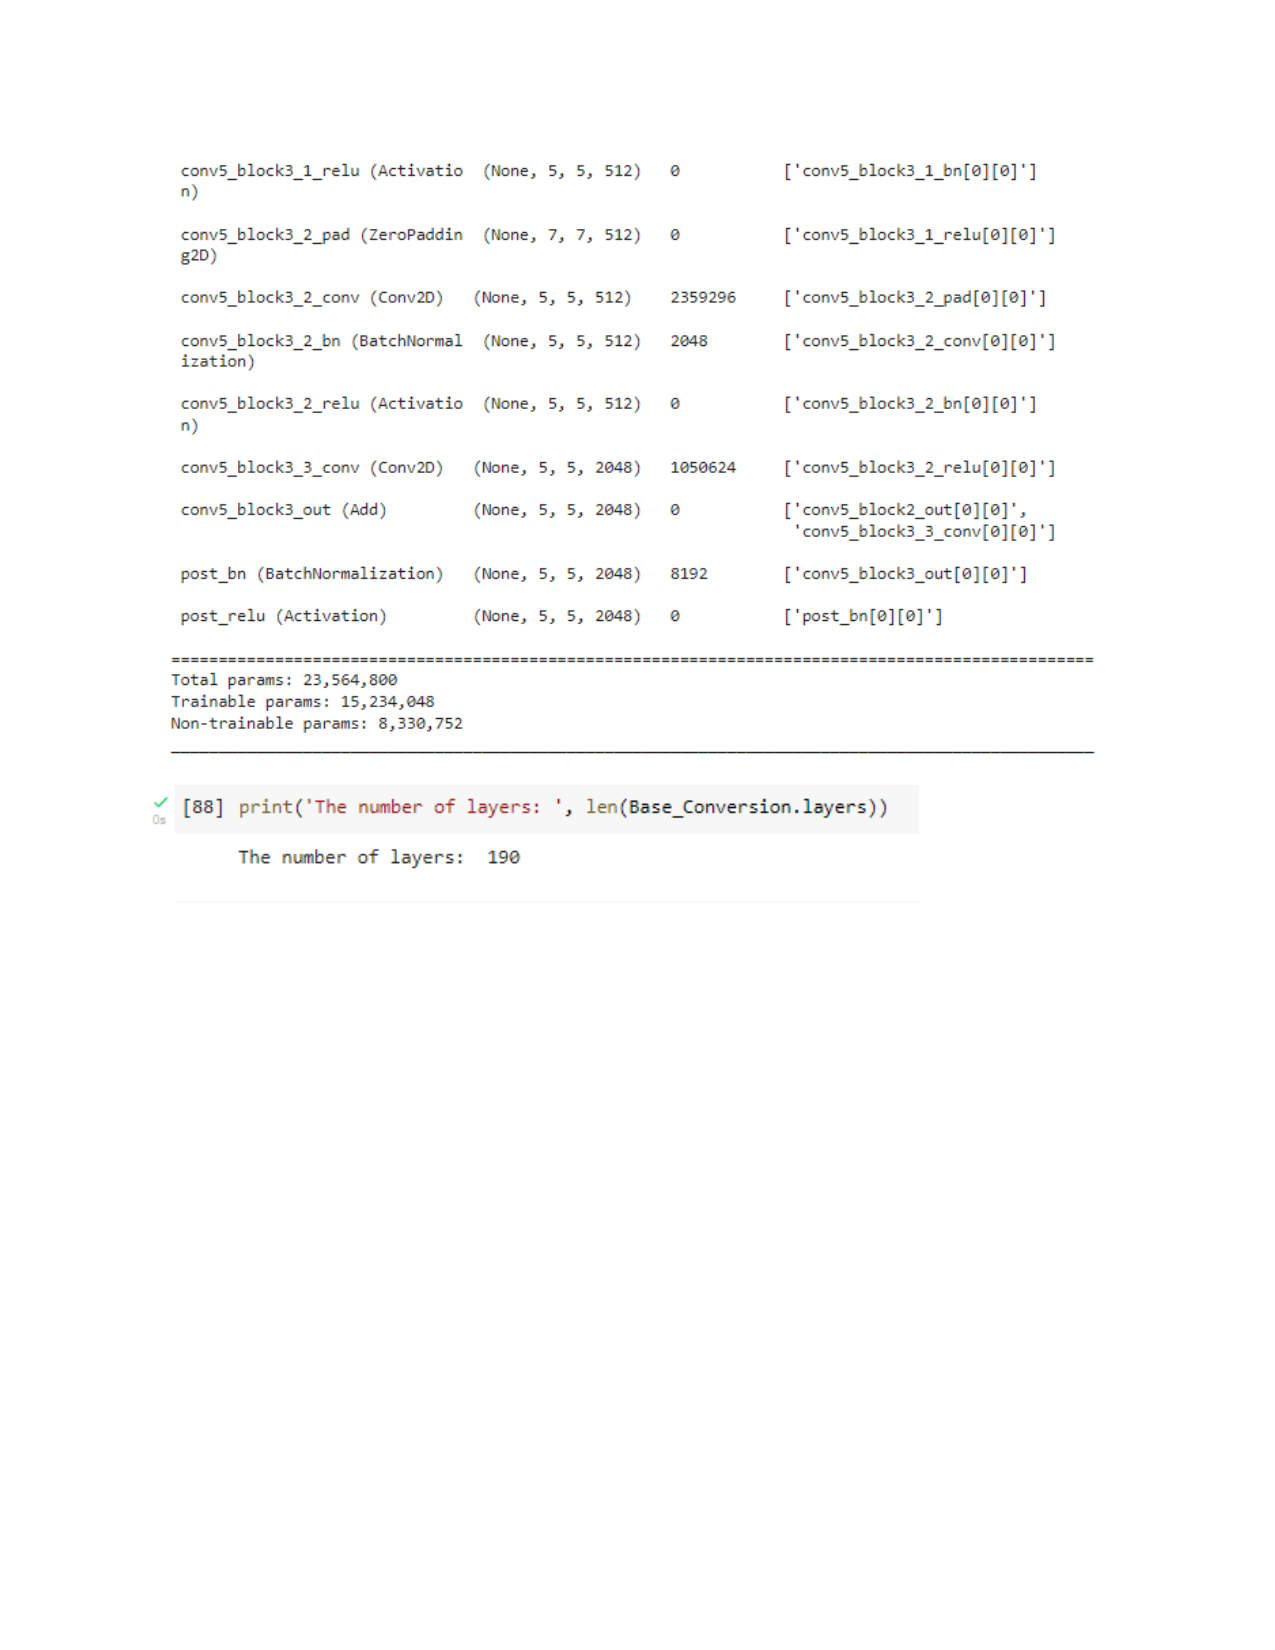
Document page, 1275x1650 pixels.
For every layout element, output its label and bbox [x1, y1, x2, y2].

picture [150, 150, 1125, 767]
picture [150, 785, 919, 903]
